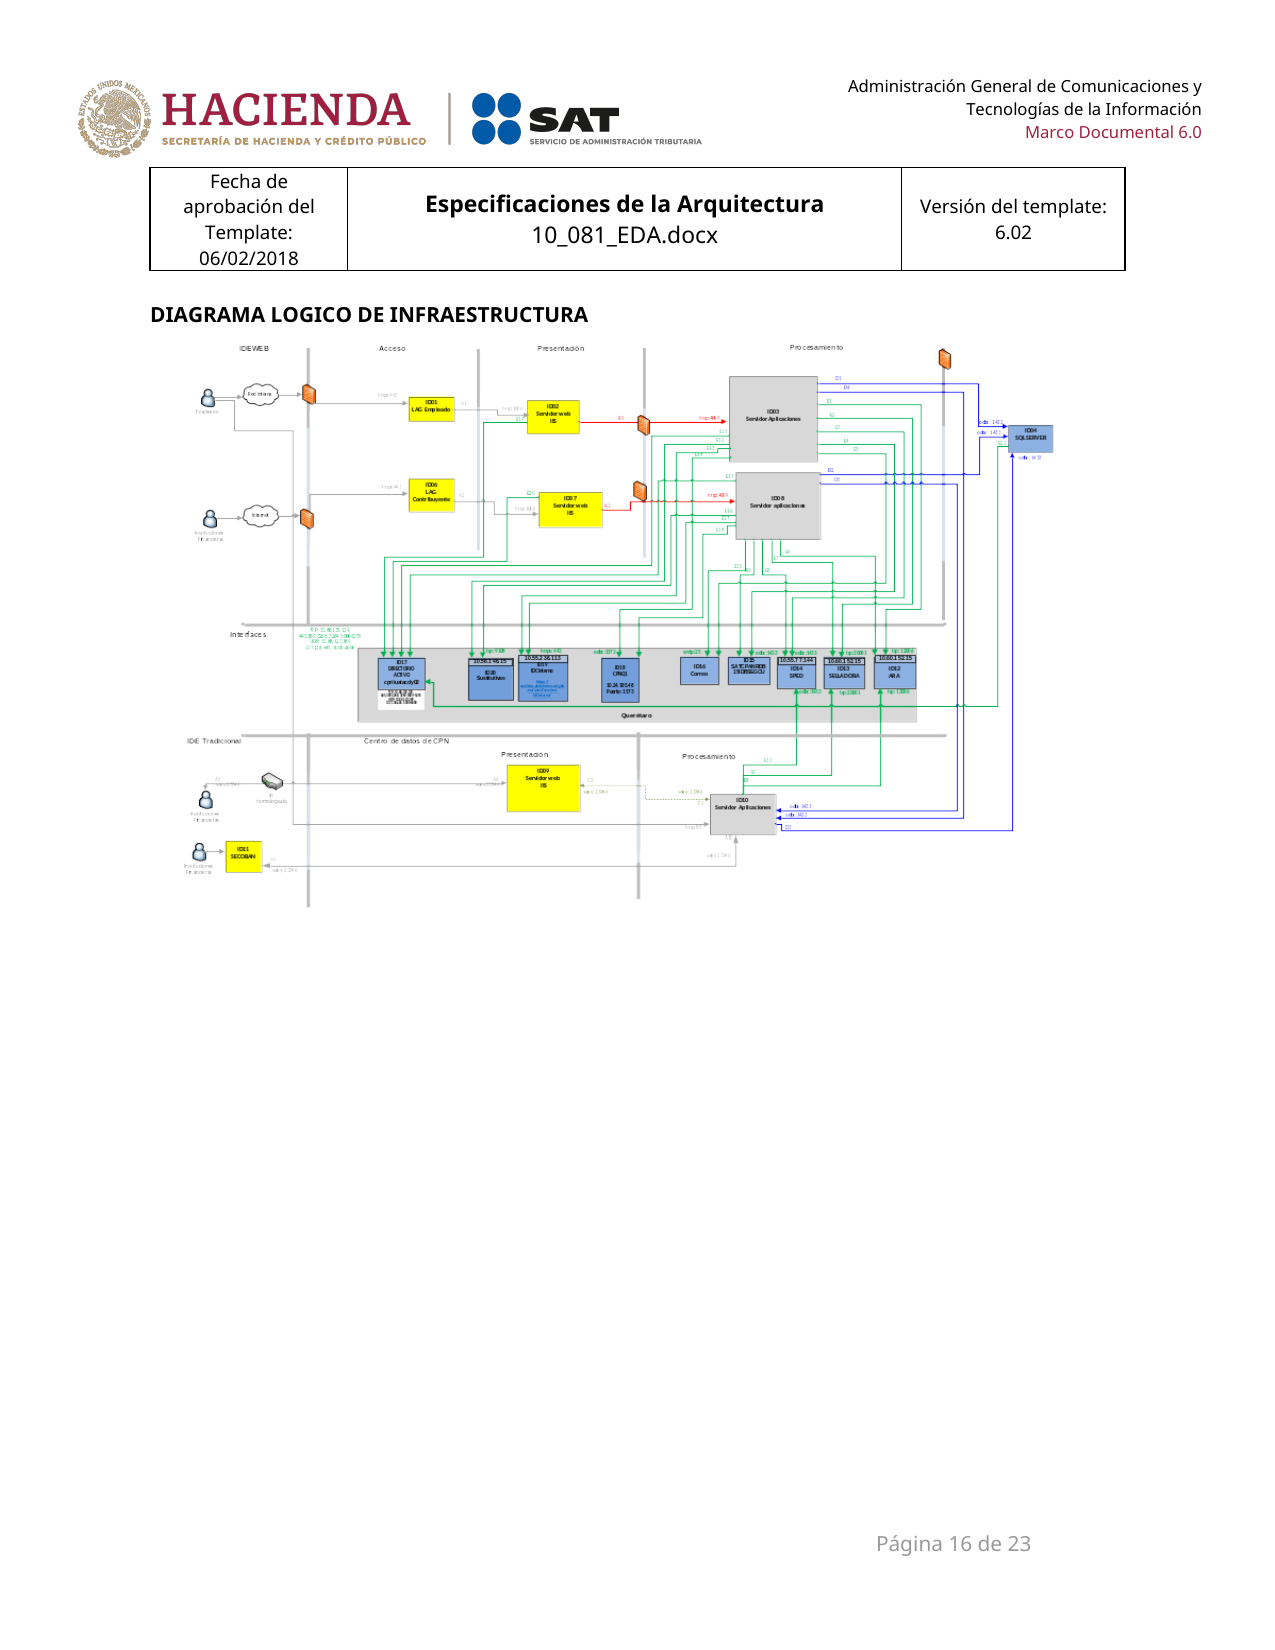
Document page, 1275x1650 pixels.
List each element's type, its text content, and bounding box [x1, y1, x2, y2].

text DIAGRAMA LOGICO DE INFRAESTRUCTURA [150, 300, 1125, 328]
picture [72, 75, 709, 163]
